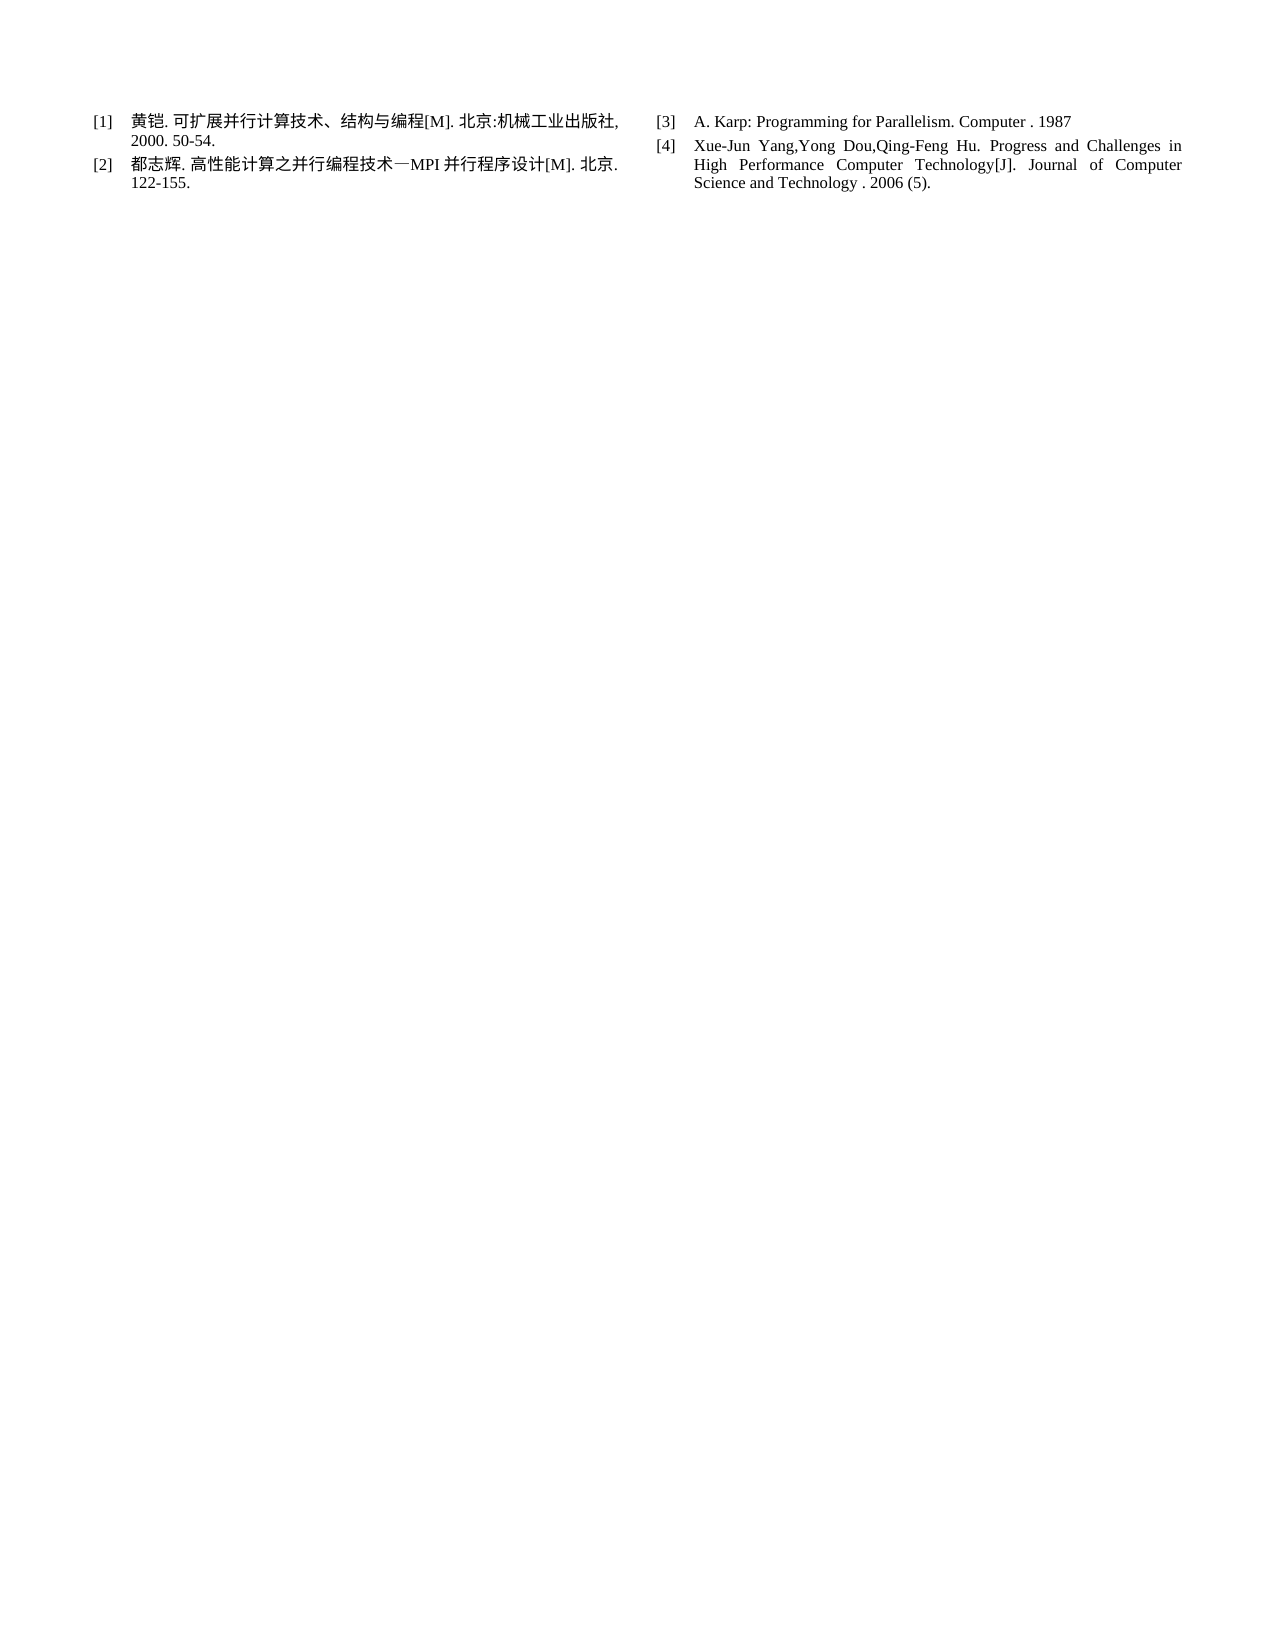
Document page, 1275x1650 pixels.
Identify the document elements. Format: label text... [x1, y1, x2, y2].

text 黄铠. 可扩展并行计算技术、结构与编程[M]. 北京:机械工业出版社, 2000. 50-54. [93, 112, 619, 150]
text Xue-Jun Yang,Yong Dou,Qing-Feng Hu. Progress and Challenges in High Performance Computer Technology[J]. Journal of Computer Science and Technology . 2006 (5). [656, 136, 1182, 193]
text 都志辉. 高性能计算之并行编程技术—MPI并行程序设计[M]. 北京. 122-155. [93, 155, 619, 193]
text A. Karp: Programming for Parallelism. Computer . 1987 [656, 112, 1182, 131]
